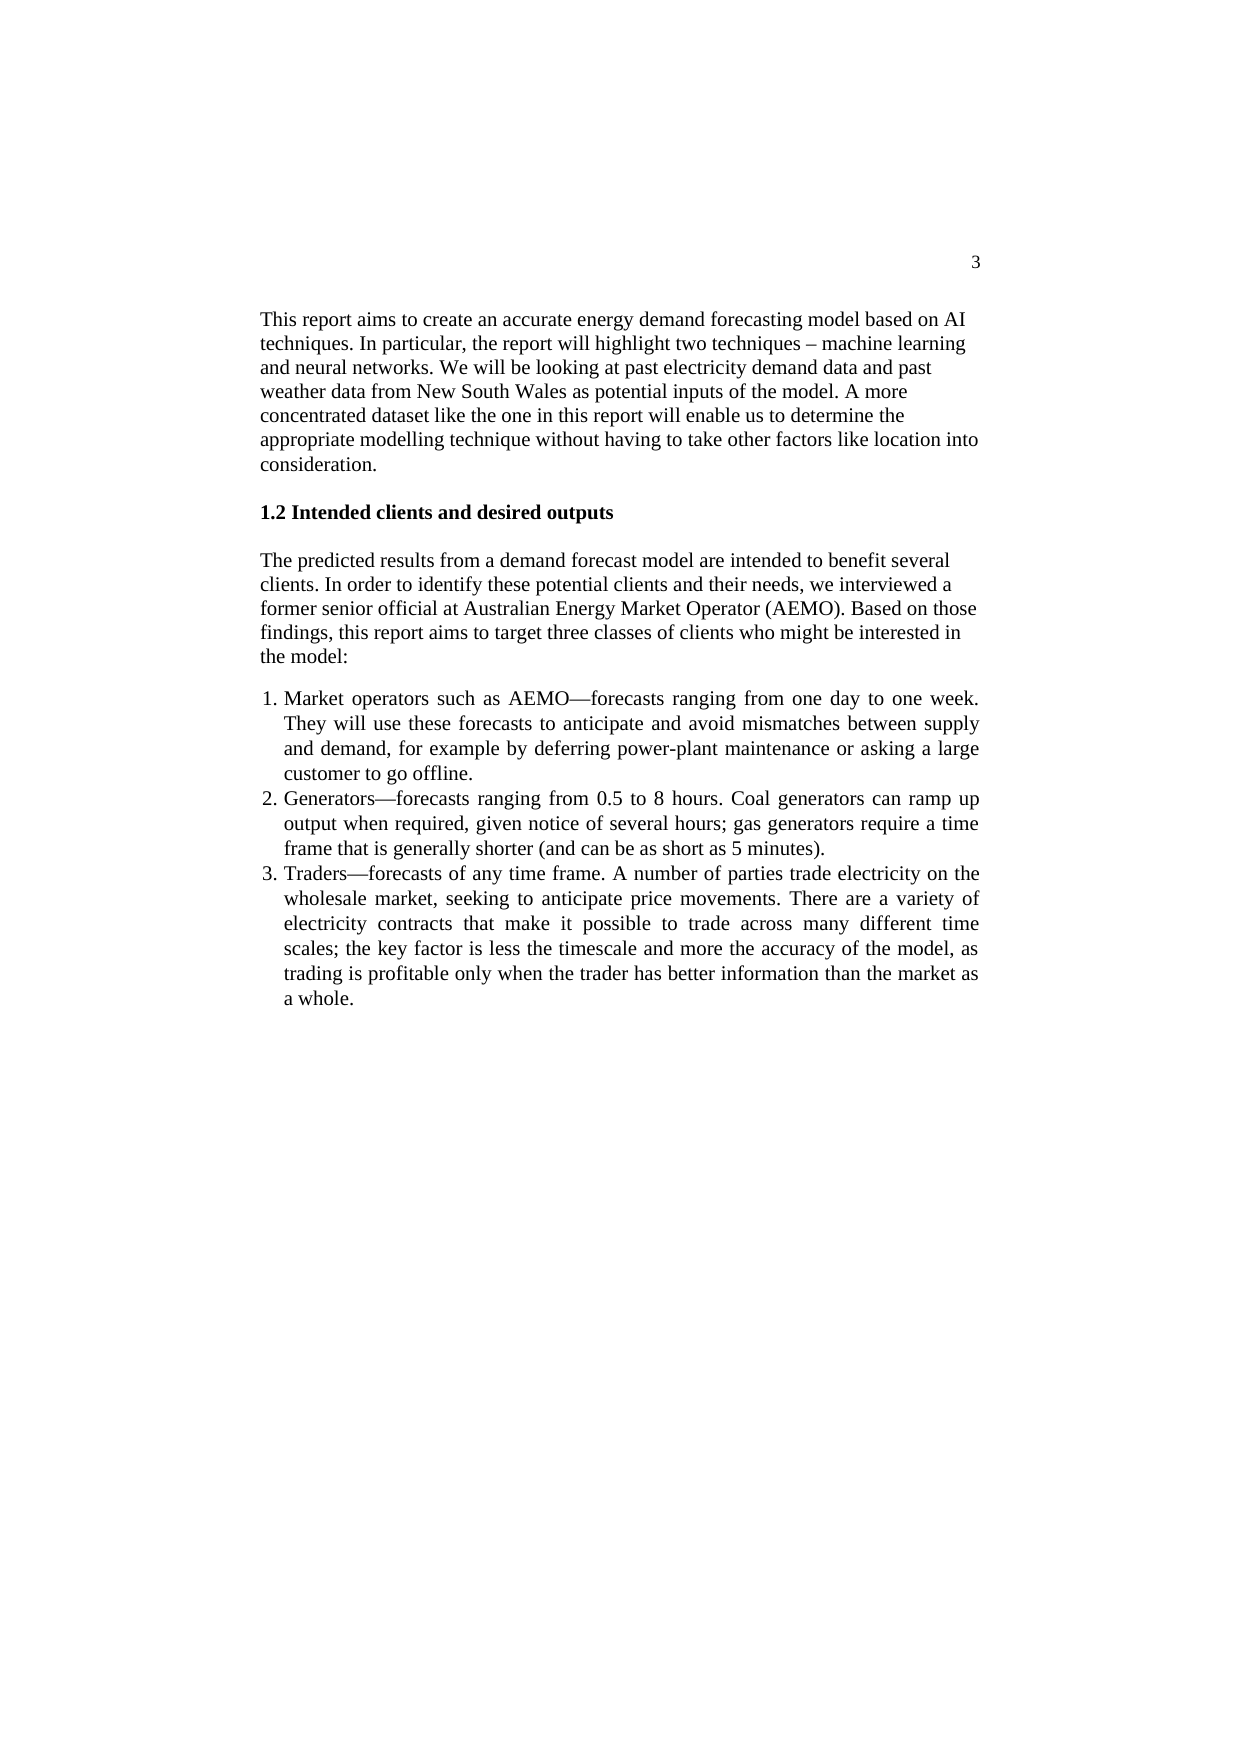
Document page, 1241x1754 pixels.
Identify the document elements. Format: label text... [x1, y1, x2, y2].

text The predicted results from a demand forecast model are intended to benefit several clients. In order to identify these potential clients and their needs, we interviewed a former senior official at Australian Energy Market Operator (AEMO). Based on those findings, this report aims to target three classes of clients who might be interested in the model: [260, 548, 980, 668]
text Market operators such as AEMO—forecasts ranging from one day to one week. They will use these forecasts to anticipate and avoid mismatches between supply and demand, for example by deferring power-plant maintenance or asking a large customer to go offline. [277, 685, 980, 785]
text Generators—forecasts ranging from 0.5 to 8 hours. Coal generators can ramp up output when required, given notice of several hours; gas generators require a time frame that is generally shorter (and can be as short as 5 minutes). [277, 785, 980, 860]
text This report aims to create an accurate energy demand forecasting model based on AI techniques. In particular, the report will highlight two techniques – machine learning and neural networks. We will be looking at past electricity demand data and past weather data from New South Wales as potential inputs of the model. A more concentrated dataset like the one in this report will enable us to determine the appropriate modelling technique without having to take other factors like location into consideration. [260, 307, 980, 476]
text 1.2 Intended clients and desired outputs [260, 499, 980, 524]
text Traders—forecasts of any time frame. A number of parties trade electricity on the wholesale market, seeking to anticipate price movements. There are a variety of electricity contracts that make it possible to trade across many different time scales; the key factor is less the timescale and more the accuracy of the model, as trading is profitable only when the trader has better information than the market as a whole. [277, 860, 980, 1010]
